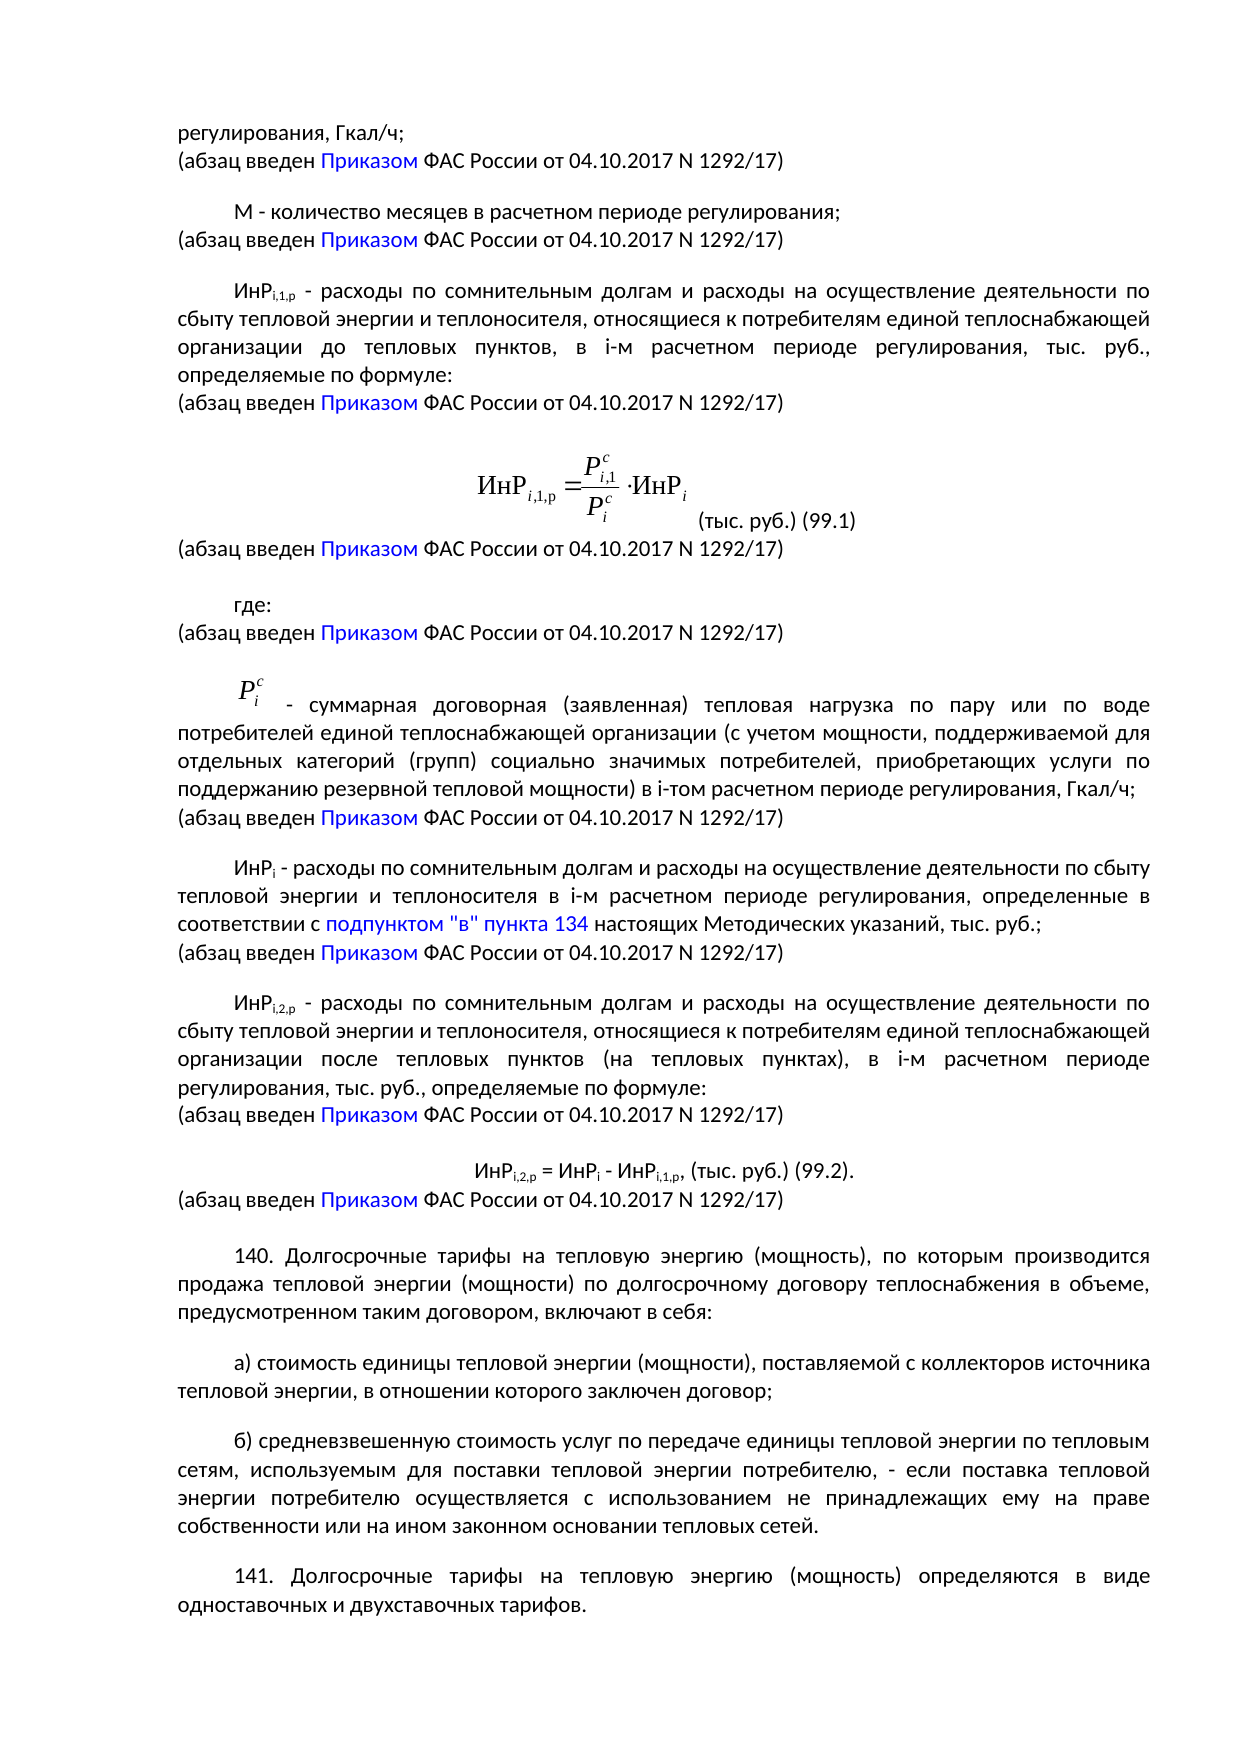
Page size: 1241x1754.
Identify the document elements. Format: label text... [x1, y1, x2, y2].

text б) средневзвешенную стоимость услуг по передаче единицы тепловой энергии по тепловым сетям, используемым для поставки тепловой энергии потребителю, - если поставка тепловой энергии потребителю осуществляется с использованием не принадлежащих ему на праве собственности или на ином законном основании тепловых сетей. [177, 1427, 1152, 1539]
text (абзац введен Приказом ФАС России от 04.10.2017 N 1292/17) [177, 803, 1152, 831]
text (абзац введен Приказом ФАС России от 04.10.2017 N 1292/17) [177, 1101, 1152, 1129]
text (абзац введен Приказом ФАС России от 04.10.2017 N 1292/17) [177, 618, 1152, 646]
text ИнРi,2,р - расходы по сомнительным долгам и расходы на осуществление деятельности по сбыту тепловой энергии и теплоносителя, относящиеся к потребителям единой теплоснабжающей организации после тепловых пунктов (на тепловых пунктах), в i-м расчетном периоде регулирования, тыс. руб., определяемые по формуле: [177, 988, 1152, 1101]
text 141. Долгосрочные тарифы на тепловую энергию (мощность) определяются в виде одноставочных и двухставочных тарифов. [177, 1562, 1152, 1618]
text (абзац введен Приказом ФАС России от 04.10.2017 N 1292/17) [177, 225, 1152, 253]
text ИнРi - расходы по сомнительным долгам и расходы на осуществление деятельности по сбыту тепловой энергии и теплоносителя в i-м расчетном периоде регулирования, определенные в соответствии с подпунктом "в" пункта 134 настоящих Методических указаний, тыс. руб.; [177, 853, 1152, 938]
text (абзац введен Приказом ФАС России от 04.10.2017 N 1292/17) [177, 388, 1152, 416]
text (тыс. руб.) (99.1) [177, 444, 1152, 534]
text где: [177, 590, 1152, 618]
text 140. Долгосрочные тарифы на тепловую энергию (мощность), по которым производится продажа тепловой энергии (мощности) по долгосрочному договору теплоснабжения в объеме, предусмотренном таким договором, включают в себя: [177, 1241, 1152, 1325]
text - суммарная договорная (заявленная) тепловая нагрузка по пару или по воде потребителей единой теплоснабжающей организации (с учетом мощности, поддерживаемой для отдельных категорий (групп) социально значимых потребителей, приобретающих услуги по поддержанию резервной тепловой мощности) в i-том расчетном периоде регулирования, Гкал/ч; [177, 669, 1152, 803]
text (абзац введен Приказом ФАС России от 04.10.2017 N 1292/17) [177, 1185, 1152, 1213]
text М - количество месяцев в расчетном периоде регулирования; [177, 197, 1152, 225]
text (абзац введен Приказом ФАС России от 04.10.2017 N 1292/17) [177, 146, 1152, 174]
text а) стоимость единицы тепловой энергии (мощности), поставляемой с коллекторов источника тепловой энергии, в отношении которого заключен договор; [177, 1348, 1152, 1404]
text ИнРi,1,р - расходы по сомнительным долгам и расходы на осуществление деятельности по сбыту тепловой энергии и теплоносителя, относящиеся к потребителям единой теплоснабжающей организации до тепловых пунктов, в i-м расчетном периоде регулирования, тыс. руб., определяемые по формуле: [177, 276, 1152, 388]
text (абзац введен Приказом ФАС России от 04.10.2017 N 1292/17) [177, 938, 1152, 966]
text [177, 118, 1152, 146]
text ИнРi,2,р = ИнРi - ИнРi,1,р, (тыс. руб.) (99.2). [177, 1157, 1152, 1185]
text (абзац введен Приказом ФАС России от 04.10.2017 N 1292/17) [177, 534, 1152, 562]
